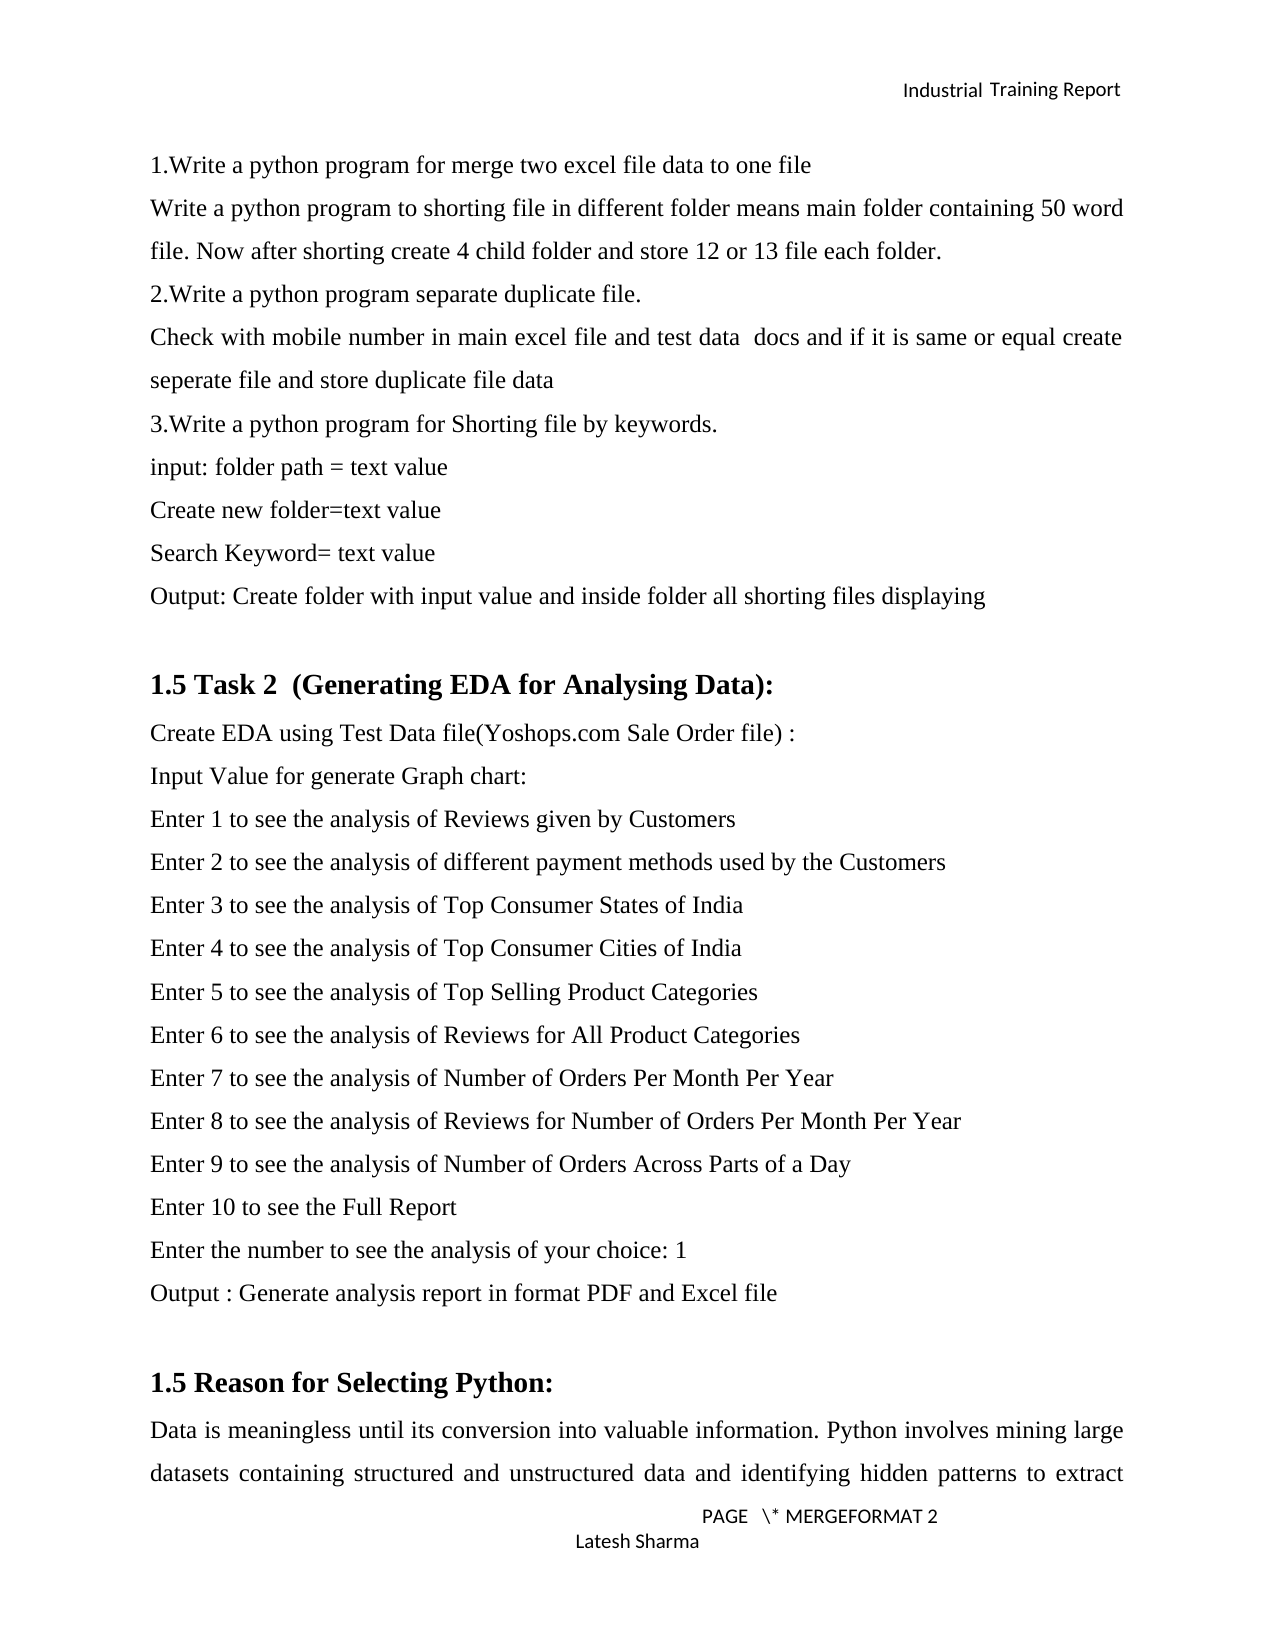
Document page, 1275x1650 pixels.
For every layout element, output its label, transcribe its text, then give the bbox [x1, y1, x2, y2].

text Enter 5 to see the analysis of Top Selling Product Categories [150, 977, 1125, 1005]
text Enter 2 to see the analysis of different payment methods used by the Customers [150, 847, 1125, 876]
text Output : Generate analysis report in format PDF and Excel file [150, 1278, 1125, 1307]
text Enter the number to see the analysis of your choice: 1 [150, 1235, 1125, 1264]
text Enter 10 to see the Full Report [150, 1192, 1125, 1221]
text 1.5 Task 2 (Generating EDA for Analysing Data): [150, 667, 1125, 701]
text Enter 3 to see the analysis of Top Consumer States of India [150, 890, 1125, 919]
text Enter 1 to see the analysis of Reviews given by Customers [150, 804, 1125, 833]
text 1.5 Reason for Selecting Python: [150, 1365, 1125, 1398]
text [150, 1415, 1125, 1487]
text Input Value for generate Graph chart: [150, 761, 1125, 790]
text input: folder path = text value [150, 452, 1125, 481]
text Enter 4 to see the analysis of Top Consumer Cities of India [150, 933, 1125, 962]
text Enter 9 to see the analysis of Number of Orders Across Parts of a Day [150, 1149, 1125, 1178]
text Search Keyword= text value [150, 538, 1125, 567]
text 3.Write a python program for Shorting file by keywords. [150, 409, 1125, 437]
text 1.Write a python program for merge two excel file data to one file [150, 150, 1125, 179]
text Write a python program to shorting file in different folder means main folder containing 50 word file. Now after shorting create 4 child folder and store 12 or 13 file each folder. [150, 193, 1125, 265]
text Enter 6 to see the analysis of Reviews for All Product Categories [150, 1020, 1125, 1048]
text Output: Create folder with input value and inside folder all shorting files displaying [150, 581, 1125, 610]
text Enter 8 to see the analysis of Reviews for Number of Orders Per Month Per Year [150, 1106, 1125, 1135]
text Enter 7 to see the analysis of Number of Orders Per Month Per Year [150, 1063, 1125, 1092]
text Create new folder=text value [150, 495, 1125, 524]
text 2.Write a python program separate duplicate file. [150, 279, 1125, 308]
text Create EDA using Test Data file(Yoshops.com Sale Order file) : [150, 718, 1125, 747]
text Check with mobile number in main excel file and test data docs and if it is same or equal create seperate file and store duplicate file data [150, 322, 1125, 394]
